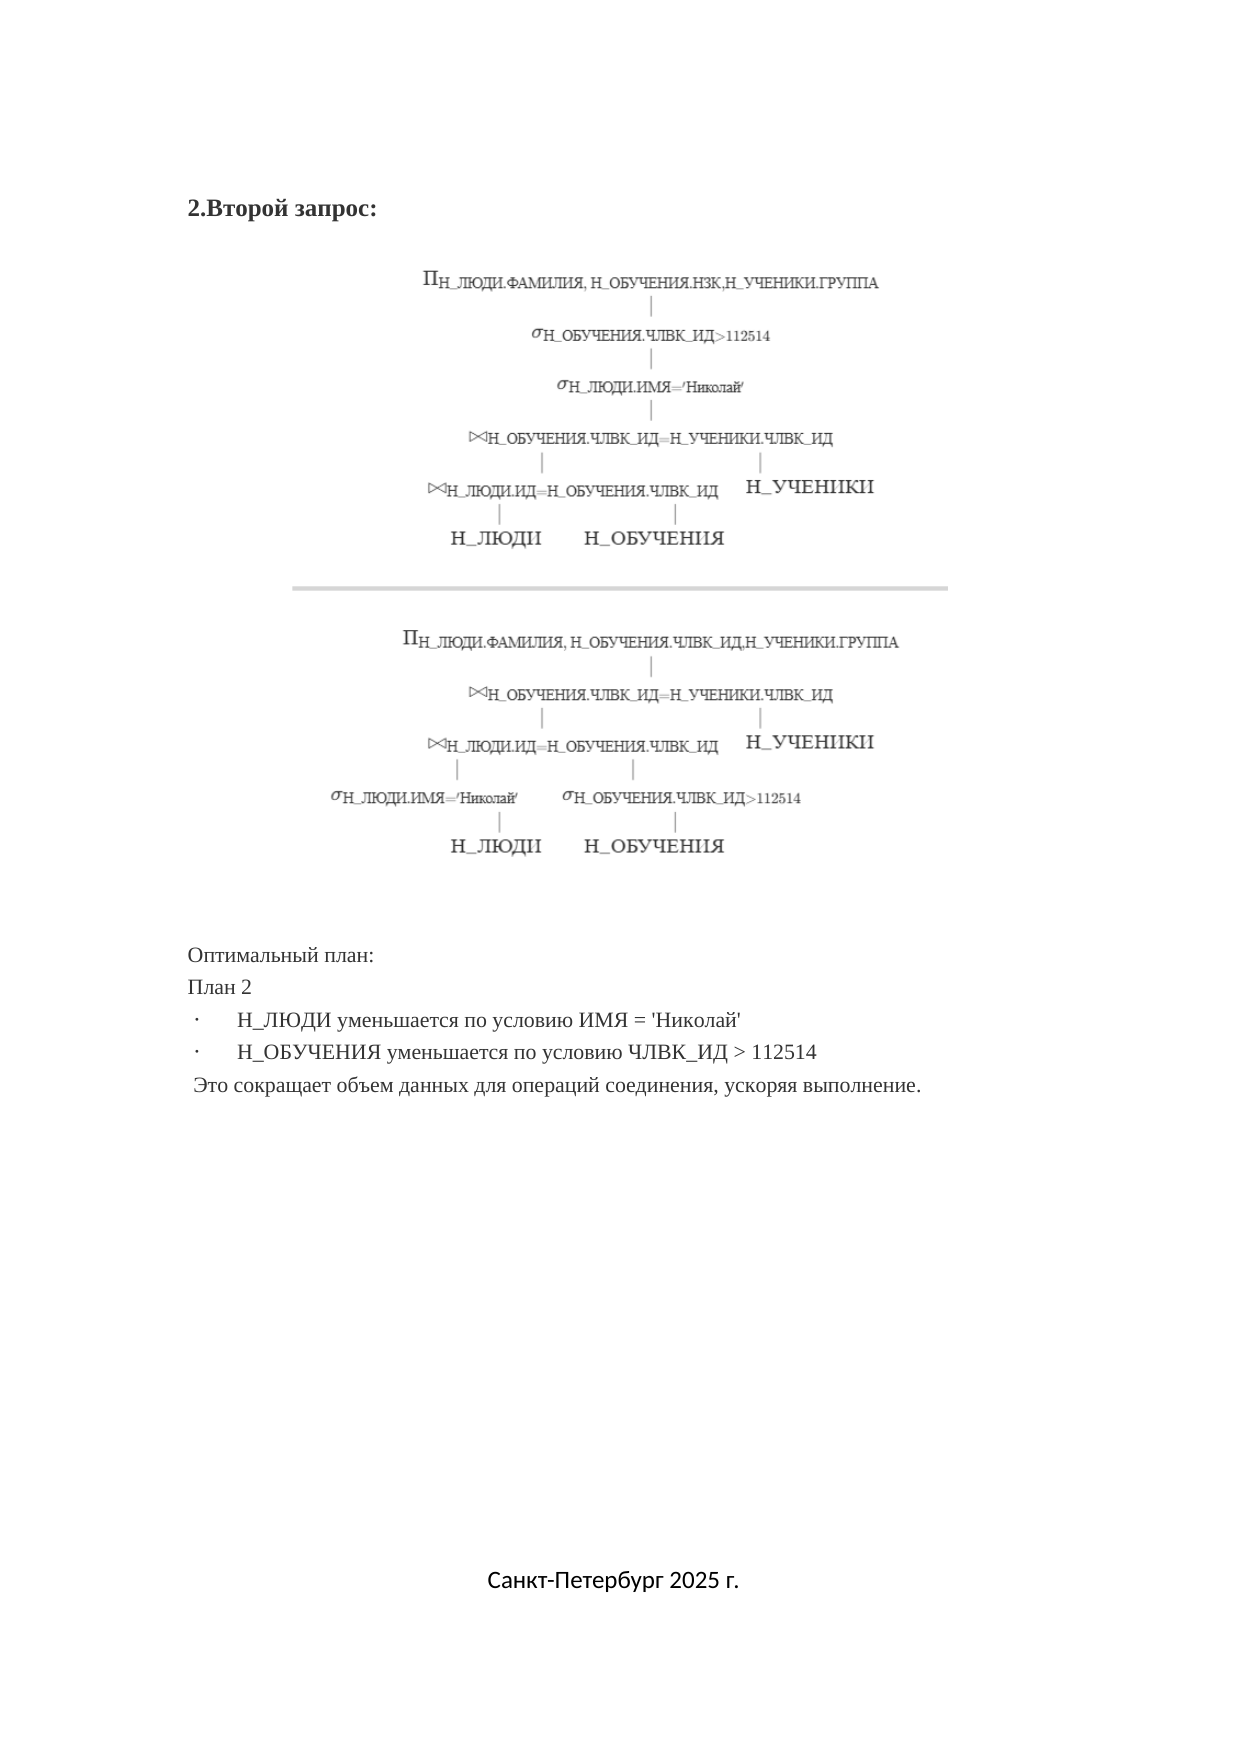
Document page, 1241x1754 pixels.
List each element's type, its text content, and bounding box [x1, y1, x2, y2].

text Оптимальный план: [187, 938, 1053, 971]
text Это сокращает объем данных для операций соединения, ускоряя выполнение. [187, 1068, 1053, 1101]
picture [292, 239, 948, 903]
text 2.Второй запрос: [187, 191, 1053, 223]
list Н_ЛЮДИ уменьшается по условию ИМЯ = 'Николай' [193, 1003, 1053, 1036]
list Н_ОБУЧЕНИЯ уменьшается по условию ЧЛВК_ИД > 112514 [193, 1036, 1053, 1068]
text План 2 [187, 971, 1053, 1003]
